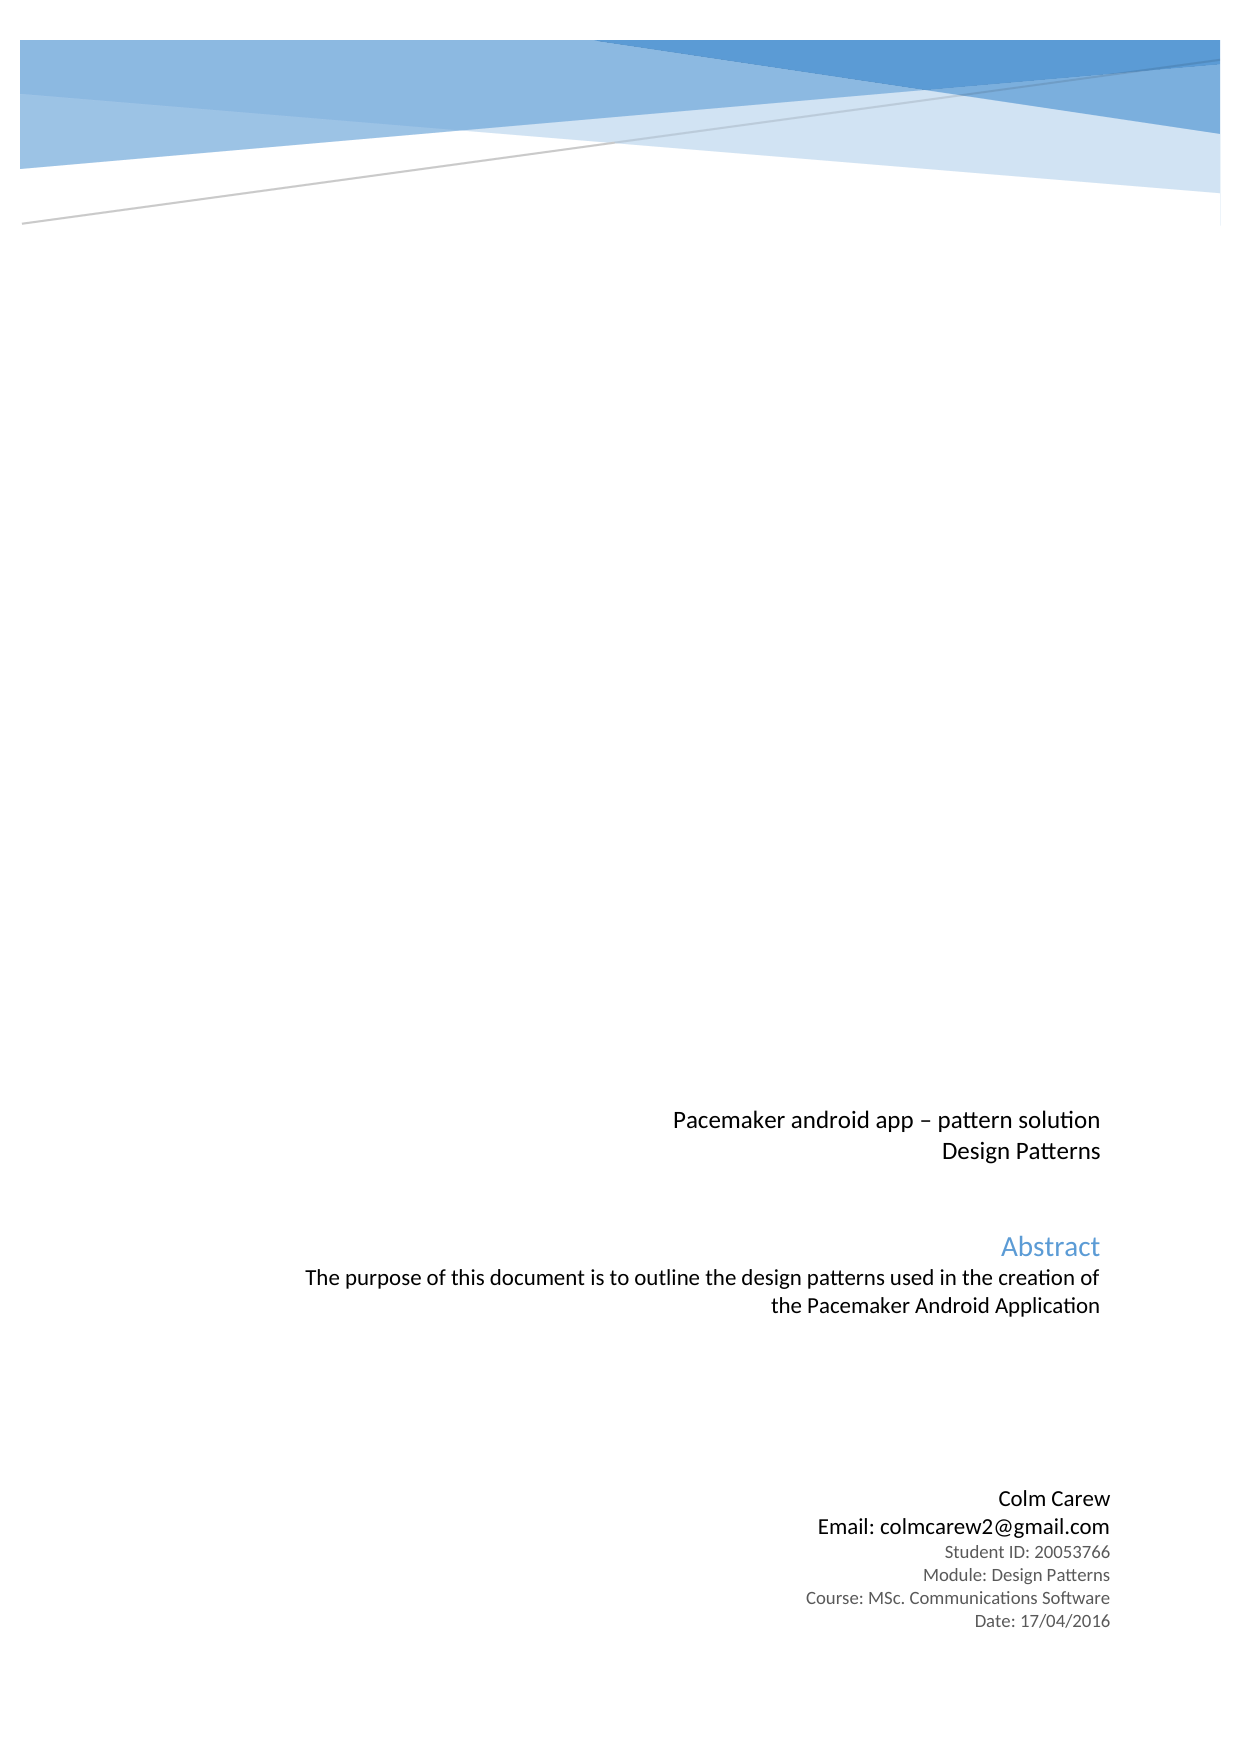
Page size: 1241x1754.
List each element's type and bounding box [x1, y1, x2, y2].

picture [20, 40, 1221, 240]
